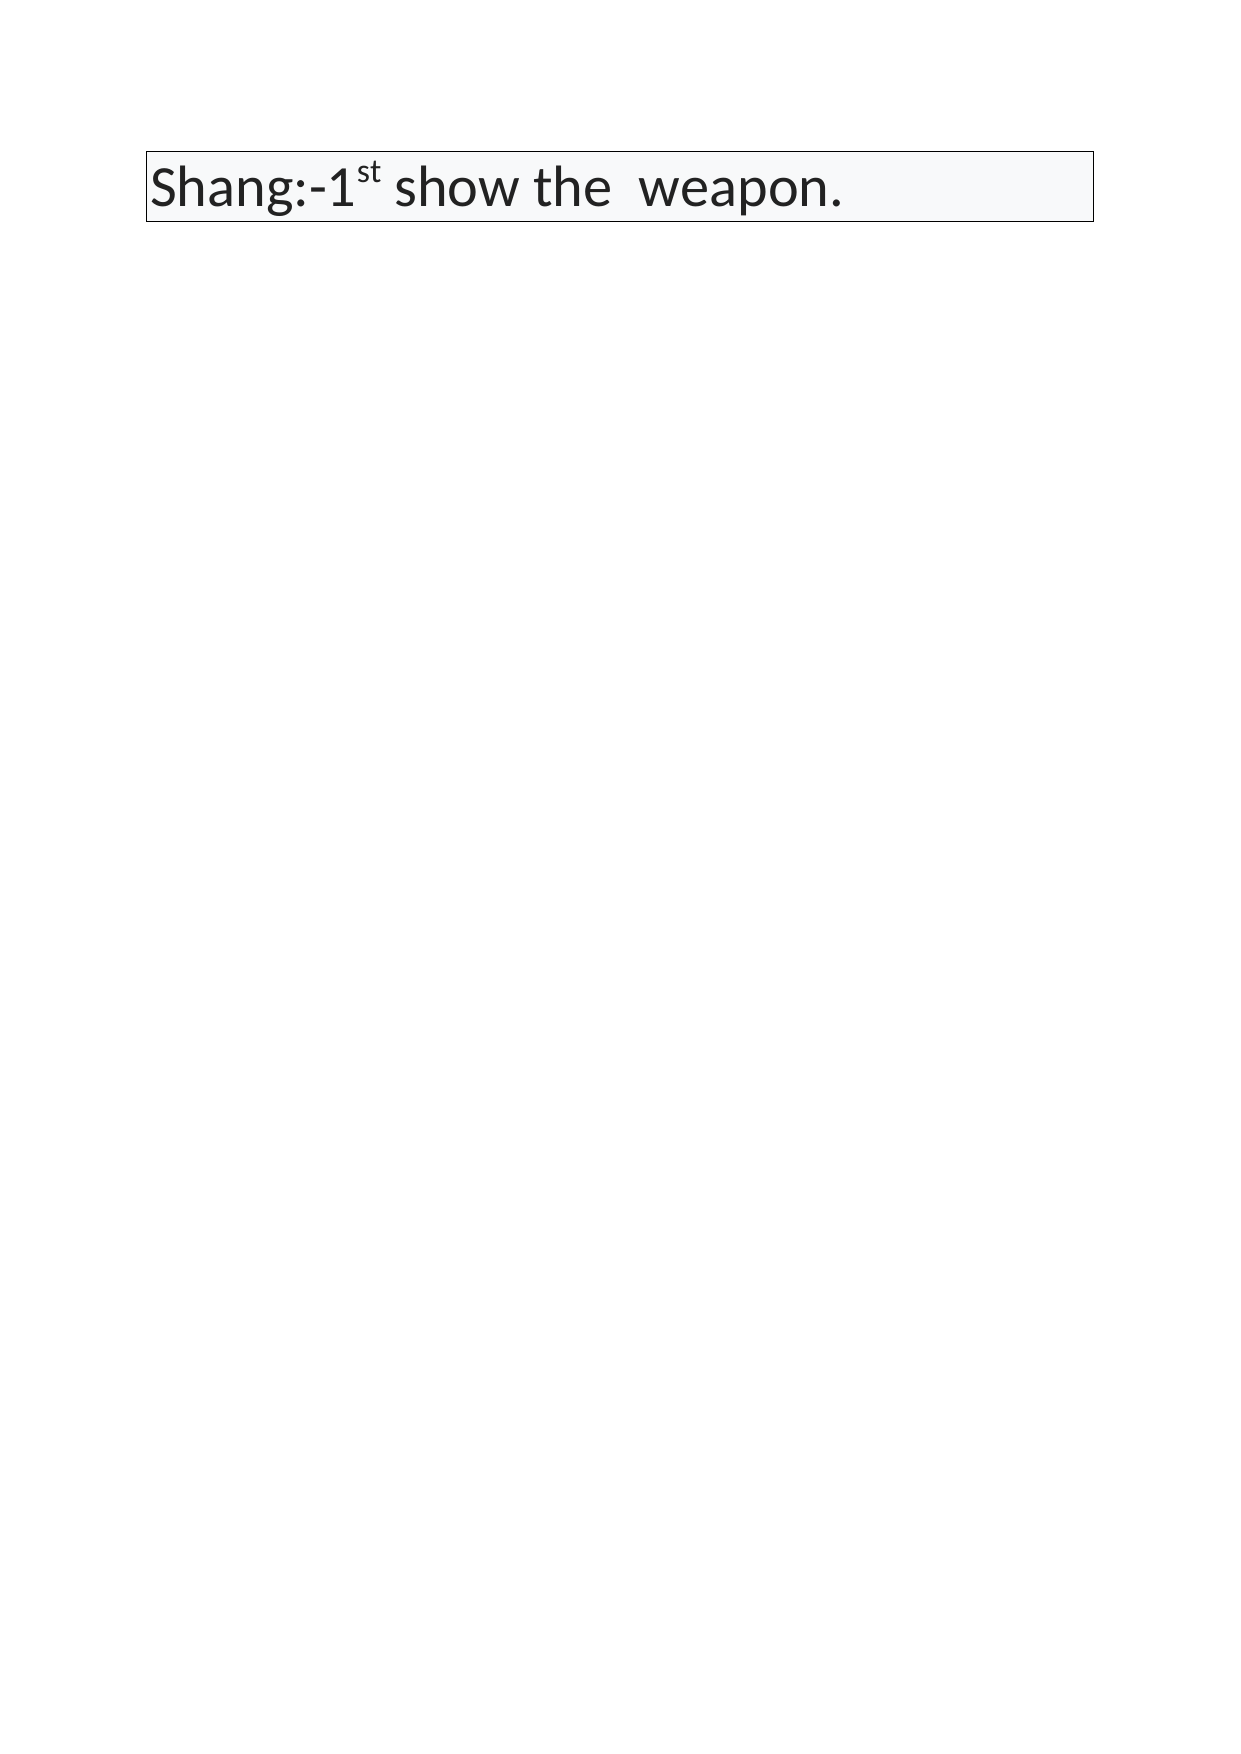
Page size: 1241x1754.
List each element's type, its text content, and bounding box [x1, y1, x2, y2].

text Shang:-1st show the weapon. [150, 150, 1090, 221]
